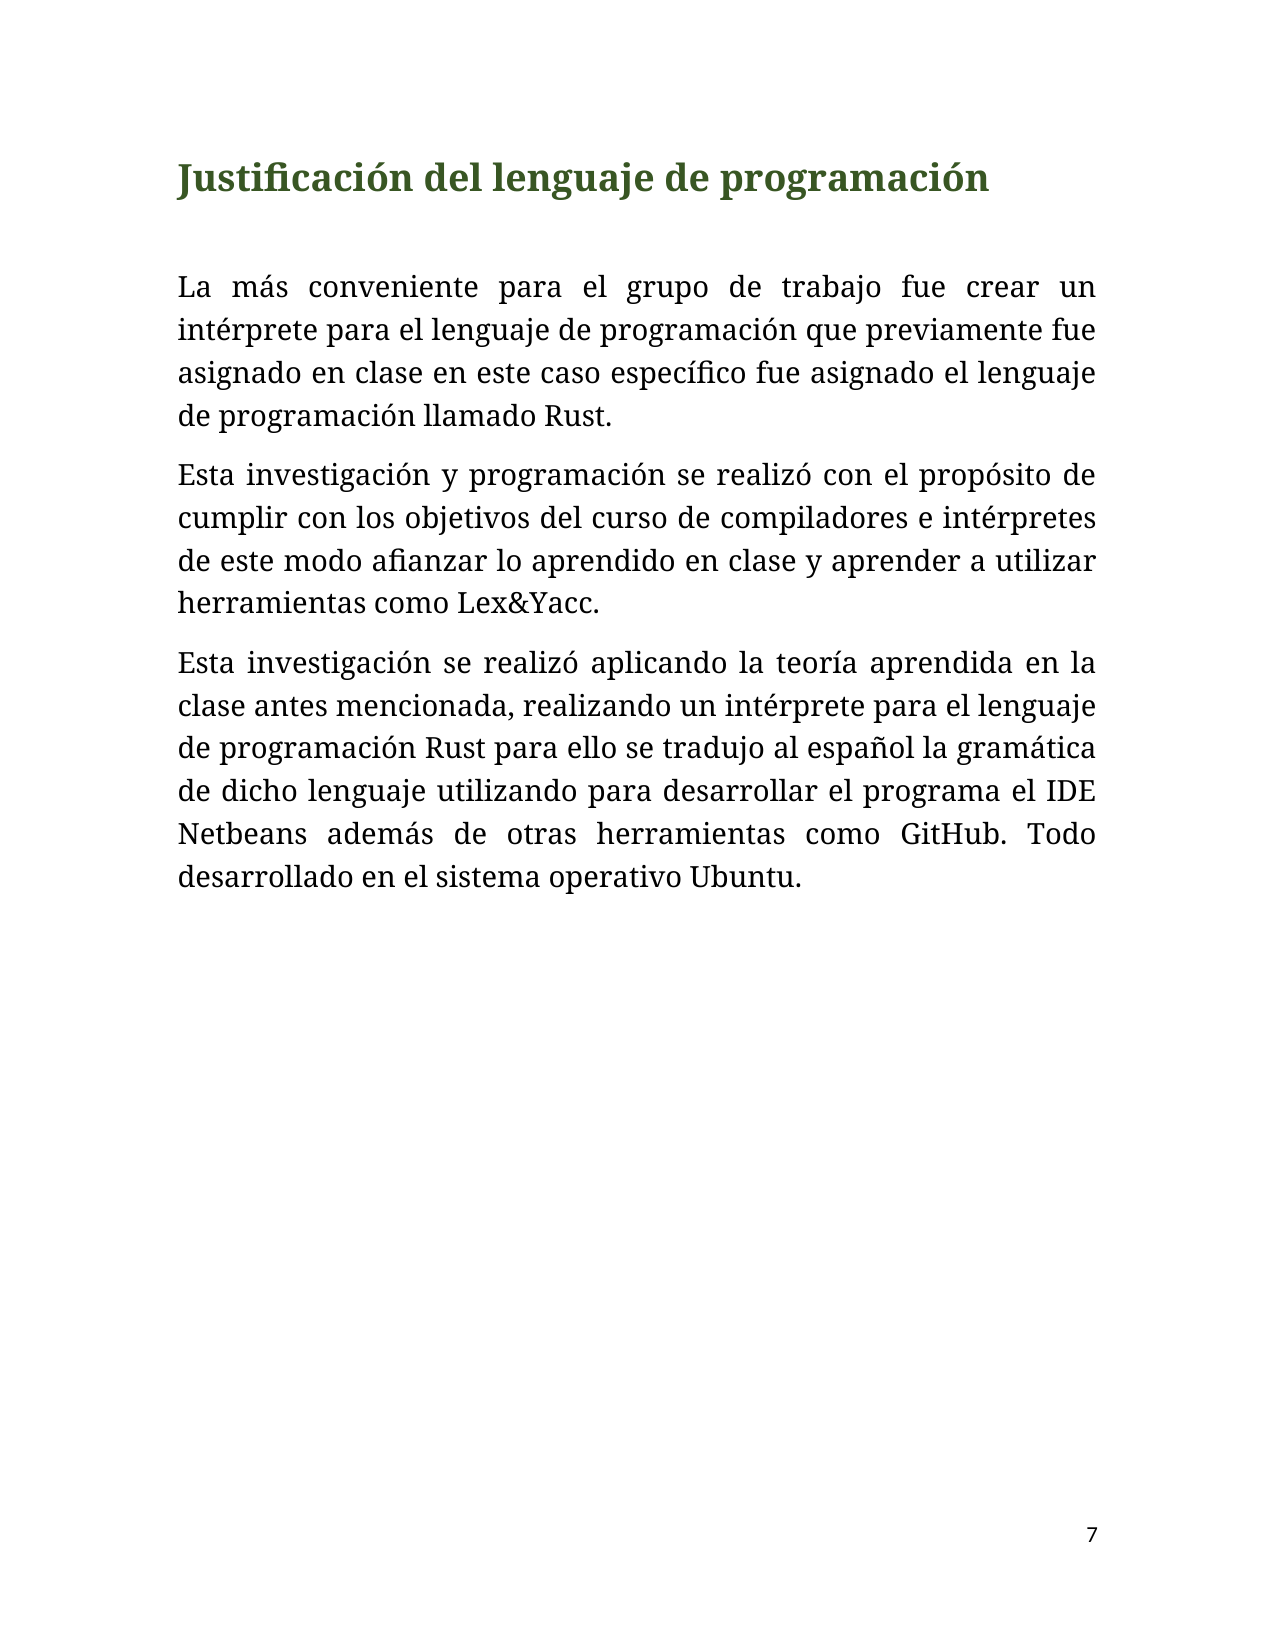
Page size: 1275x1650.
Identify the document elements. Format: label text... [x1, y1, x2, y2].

text La más conveniente para el grupo de trabajo fue crear un intérprete para el lenguaje de programación que previamente fue asignado en clase en este caso específico fue asignado el lenguaje de programación llamado Rust. [177, 266, 1098, 434]
subtitle Justificación del lenguaje de programación [177, 152, 1098, 203]
text Esta investigación se realizó aplicando la teoría aprendida en la clase antes mencionada, realizando un intérprete para el lenguaje de programación Rust para ello se tradujo al español la gramática de dicho lenguaje utilizando para desarrollar el programa el IDE Netbeans además de otras herramientas como GitHub. Todo desarrollado en el sistema operativo Ubuntu. [177, 642, 1098, 896]
text Esta investigación y programación se realizó con el propósito de cumplir con los objetivos del curso de compiladores e intérpretes de este modo afianzar lo aprendido en clase y aprender a utilizar herramientas como Lex&Yacc. [177, 454, 1098, 622]
